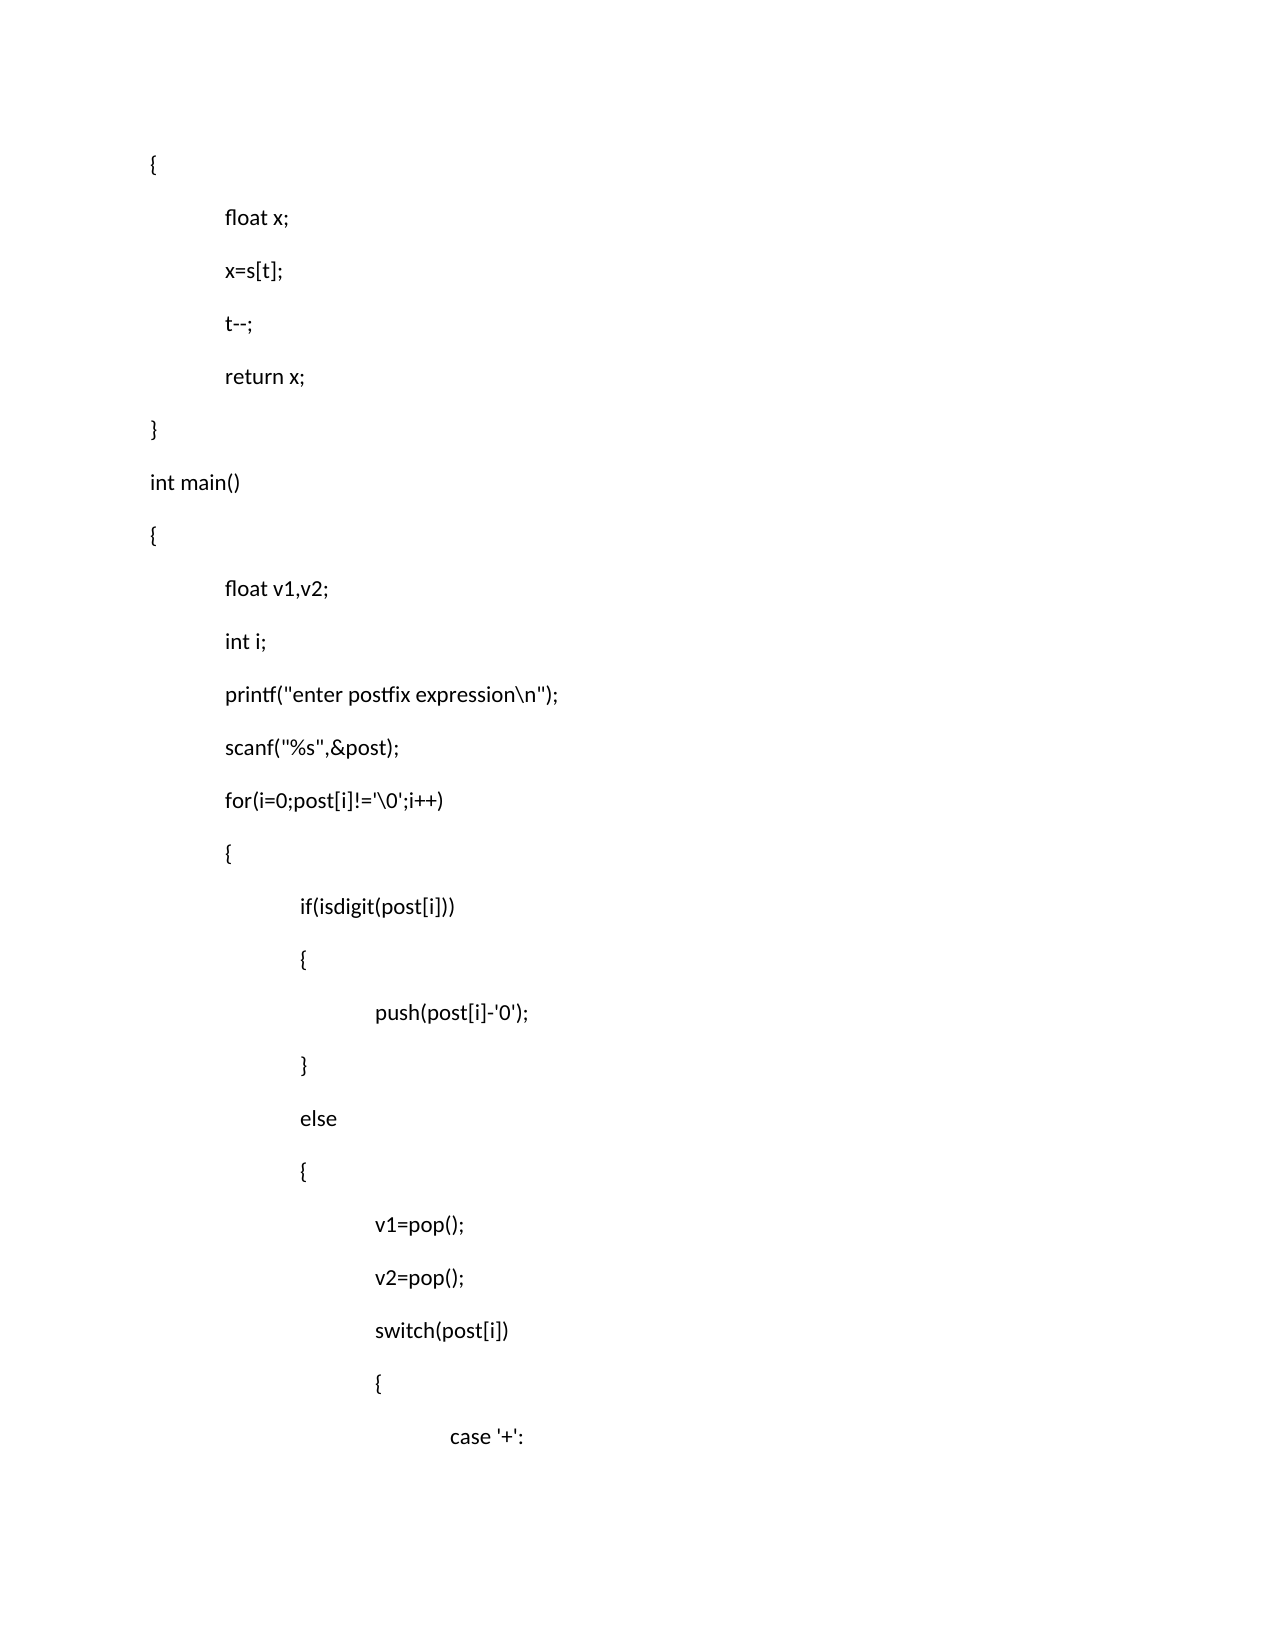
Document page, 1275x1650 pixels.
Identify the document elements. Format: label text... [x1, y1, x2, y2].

text int main() [150, 468, 1125, 496]
text case '+': [150, 1422, 1125, 1451]
text float x; [150, 203, 1125, 231]
text t--; [150, 309, 1125, 337]
text { [150, 945, 1125, 973]
text float v1,v2; [150, 574, 1125, 602]
text v2=pop(); [150, 1263, 1125, 1291]
text push(post[i]-'0'); [150, 998, 1125, 1026]
text { [150, 150, 1125, 178]
text int i; [150, 627, 1125, 655]
text { [150, 1369, 1125, 1397]
text } [150, 415, 1125, 443]
text if(isdigit(post[i])) [150, 892, 1125, 920]
text return x; [150, 362, 1125, 390]
text } [150, 1051, 1125, 1079]
text x=s[t]; [150, 256, 1125, 284]
text else [150, 1104, 1125, 1132]
text v1=pop(); [150, 1210, 1125, 1238]
text { [150, 521, 1125, 549]
text { [150, 839, 1125, 867]
text scanf("%s",&post); [150, 733, 1125, 761]
text for(i=0;post[i]!='\0';i++) [150, 786, 1125, 814]
text { [150, 1157, 1125, 1185]
text printf("enter postfix expression\n"); [150, 680, 1125, 708]
text switch(post[i]) [150, 1316, 1125, 1344]
